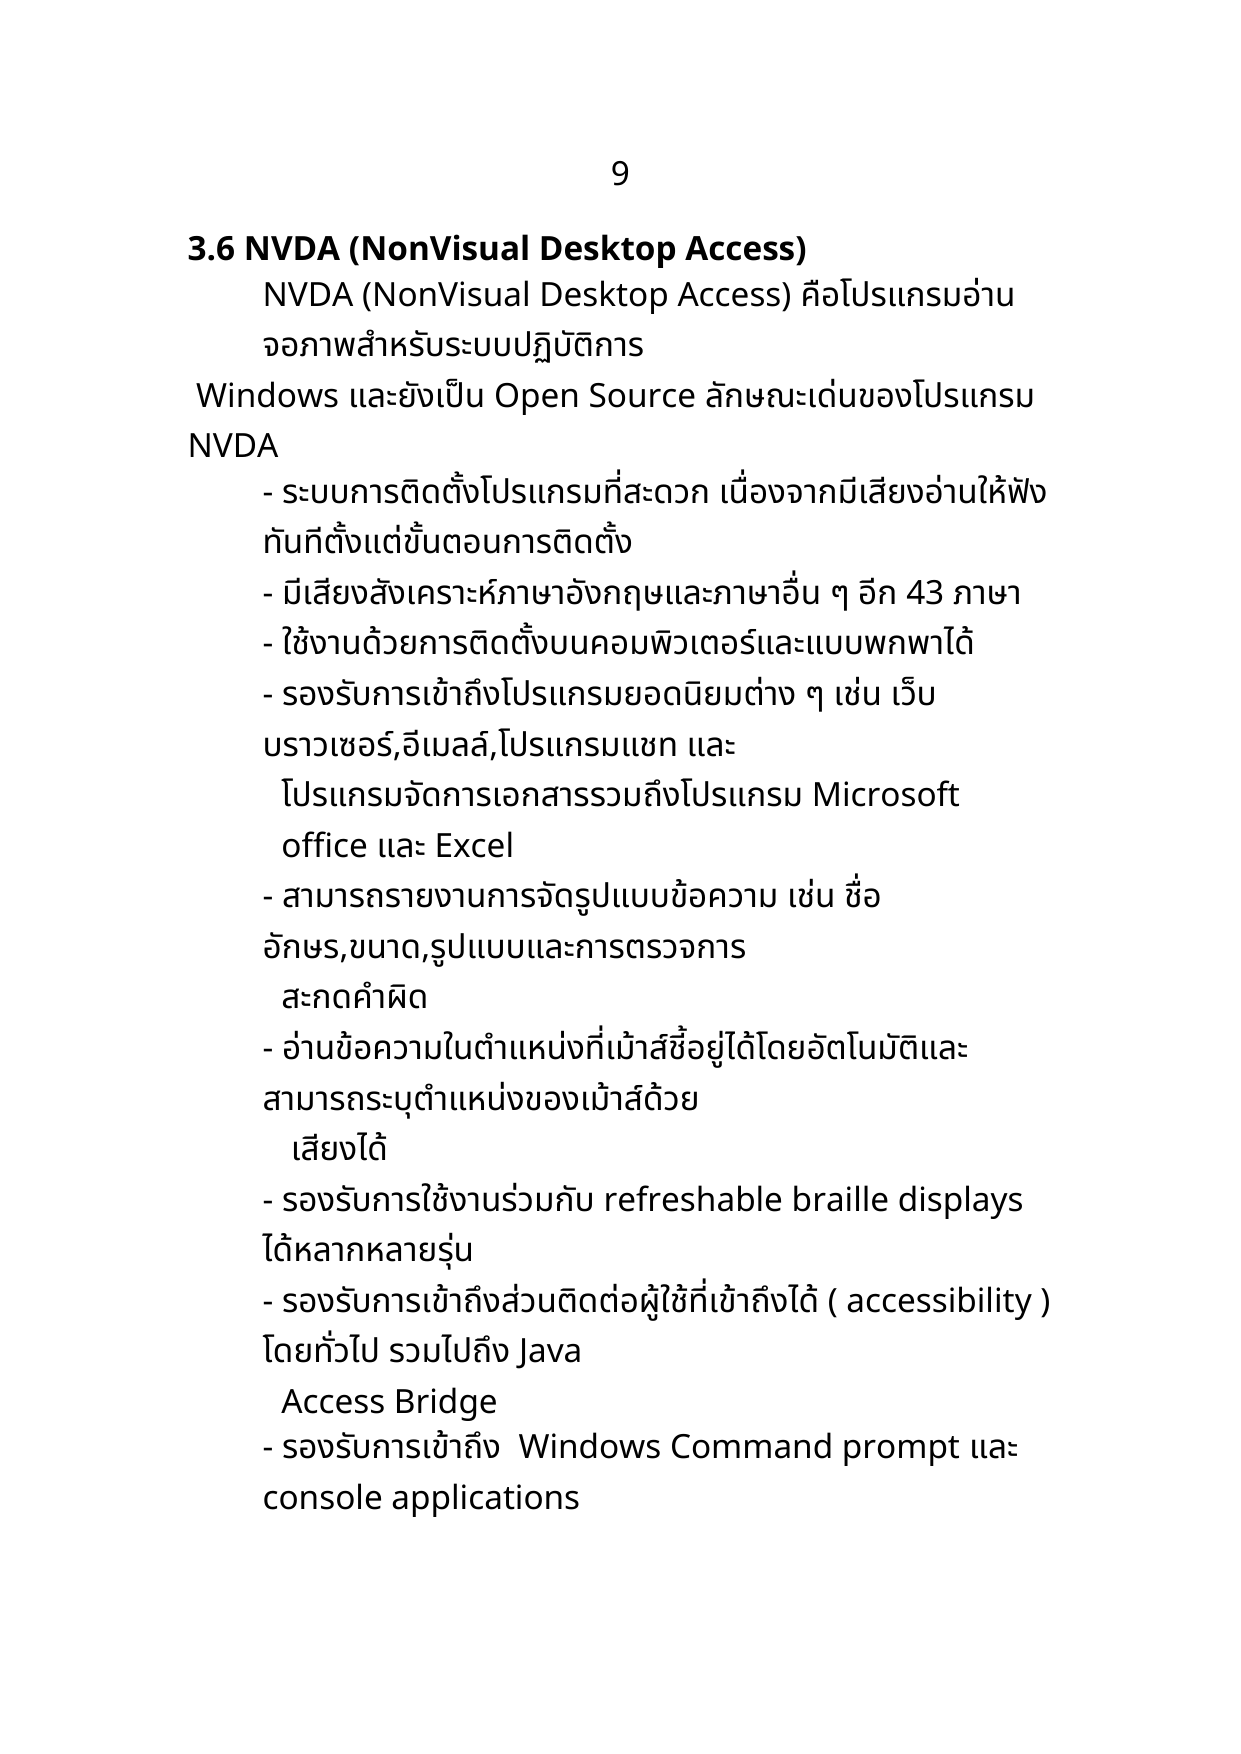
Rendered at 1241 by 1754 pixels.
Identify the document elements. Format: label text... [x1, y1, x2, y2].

list มีเสียงสังเคราะห์ภาษาอังกฤษและภาษาอื่น ๆ อีก 43 ภาษา [262, 568, 1053, 619]
list รองรับการใช้งานร่วมกับ refreshable braille displays ได้หลากหลายรุ่น [262, 1175, 1053, 1276]
list สามารถรายงานการจัดรูปแบบข้อความ เช่น ชื่ออักษร,ขนาด,รูปแบบและการตรวจการ [262, 872, 1053, 973]
list เสียงได้ [291, 1125, 1053, 1175]
list ใช้งานด้วยการติดตั้งบนคอมพิวเตอร์และแบบพกพาได้ [262, 619, 1053, 670]
list ระบบการติดตั้งโปรแกรมที่สะดวก เนื่องจากมีเสียงอ่านให้ฟังทันทีตั้งแต่ขั้นตอนการติดตั้ง [262, 467, 1053, 568]
list รองรับการเข้าถึง Windows Command prompt และ console applications [262, 1423, 1053, 1519]
text Windows และยังเป็น Open Source ลักษณะเด่นของโปรแกรม NVDA [187, 371, 1053, 467]
list Access Bridge [281, 1378, 1053, 1423]
list รองรับการเข้าถึงส่วนติดต่อผู้ใช้ที่เข้าถึงได้ ( accessibility ) โดยทั่วไป รวมไปถึง Java [262, 1276, 1053, 1378]
text NVDA (NonVisual Desktop Access) คือโปรแกรมอ่านจอภาพสำหรับระบบปฏิบัติการ [262, 270, 1053, 371]
list อ่านข้อความในตำแหน่งที่เม้าส์ชี้อยู่ได้โดยอัตโนมัติและสามารถระบุตำแหน่งของเม้าส์ด้วย [262, 1024, 1053, 1125]
list รองรับการเข้าถึงโปรแกรมยอดนิยมต่าง ๆ เช่น เว็บบราวเซอร์,อีเมลล์,โปรแกรมแชท และ [262, 670, 1053, 771]
text 3.6 NVDA (NonVisual Desktop Access) [187, 225, 1053, 270]
list สะกดคำผิด [281, 973, 1053, 1024]
list โปรแกรมจัดการเอกสารรวมถึงโปรแกรม Microsoft office และ Excel [281, 771, 1053, 872]
